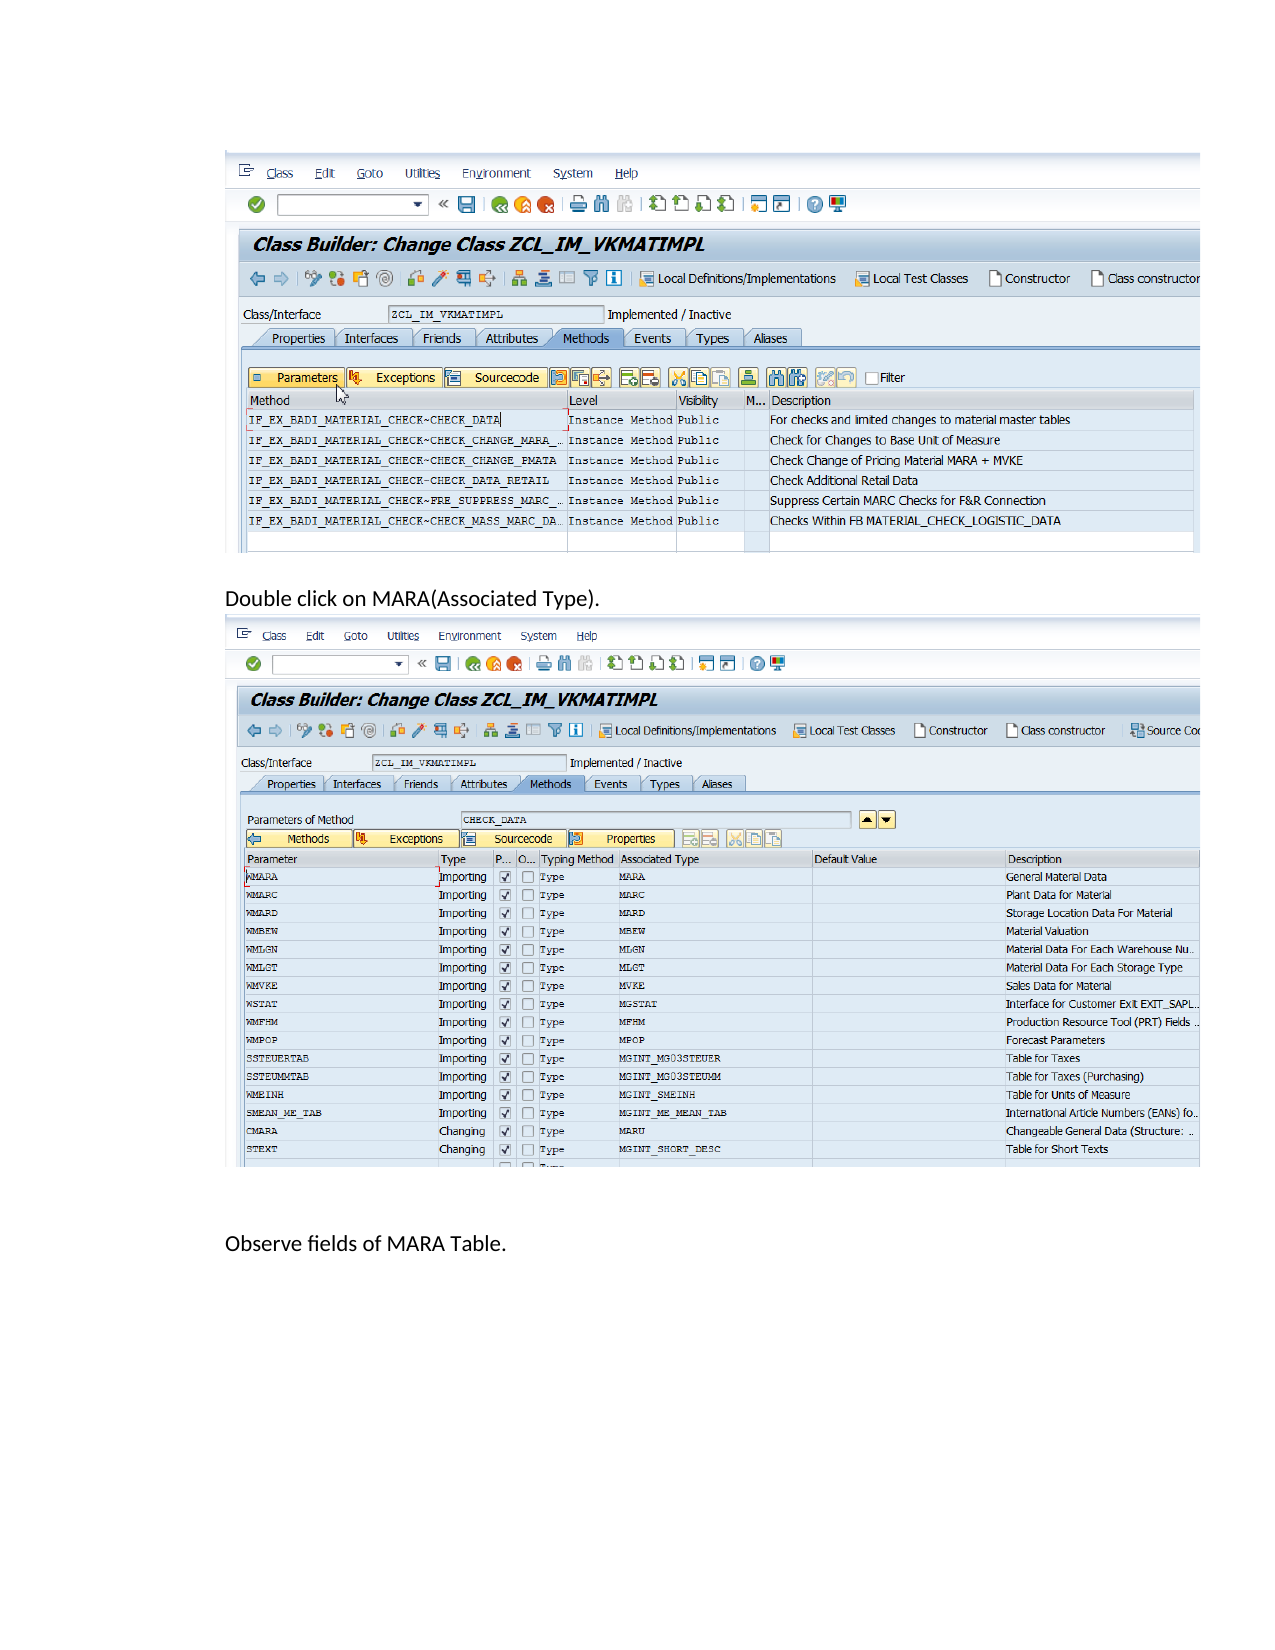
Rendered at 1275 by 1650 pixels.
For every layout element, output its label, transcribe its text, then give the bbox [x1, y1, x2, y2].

list Observe fields of MARA Table. [225, 1229, 1125, 1258]
list Double click on MARA(Associated Type). [225, 584, 1125, 613]
picture [225, 614, 1200, 1167]
picture [225, 150, 1200, 553]
